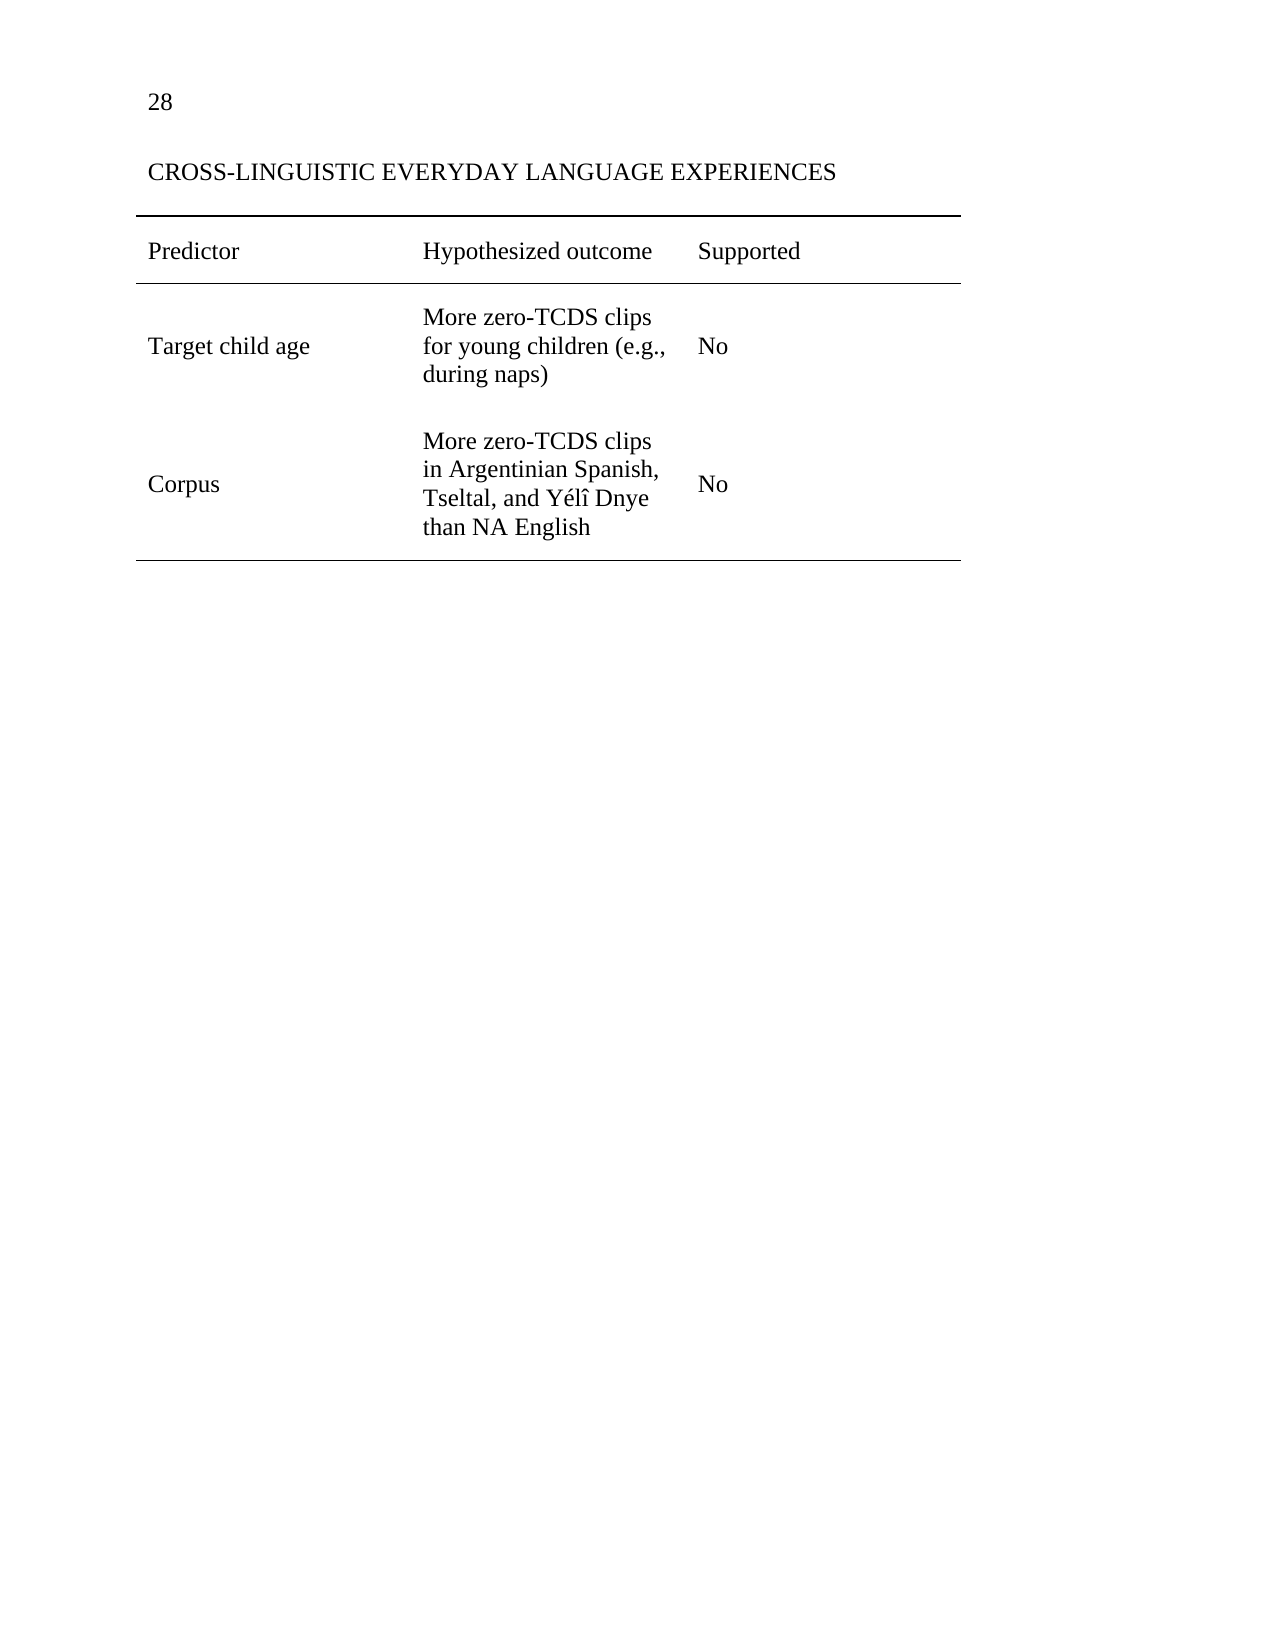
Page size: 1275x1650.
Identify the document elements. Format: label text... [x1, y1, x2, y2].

table_cell More zero-TCDS clips in Argentinian Spanish, Tseltal, and Yélî Dnye than NA English [411, 407, 686, 559]
table_cell No [686, 284, 961, 407]
table_header Predictor [136, 217, 411, 283]
table_cell No [686, 407, 961, 559]
table_header Hypothesized outcome [411, 217, 686, 283]
table_header Supported [686, 217, 961, 283]
table_cell More zero-TCDS clips for young children (e.g., during naps) [411, 284, 686, 407]
table_cell Target child age [136, 284, 411, 407]
table_cell Corpus [136, 407, 411, 559]
